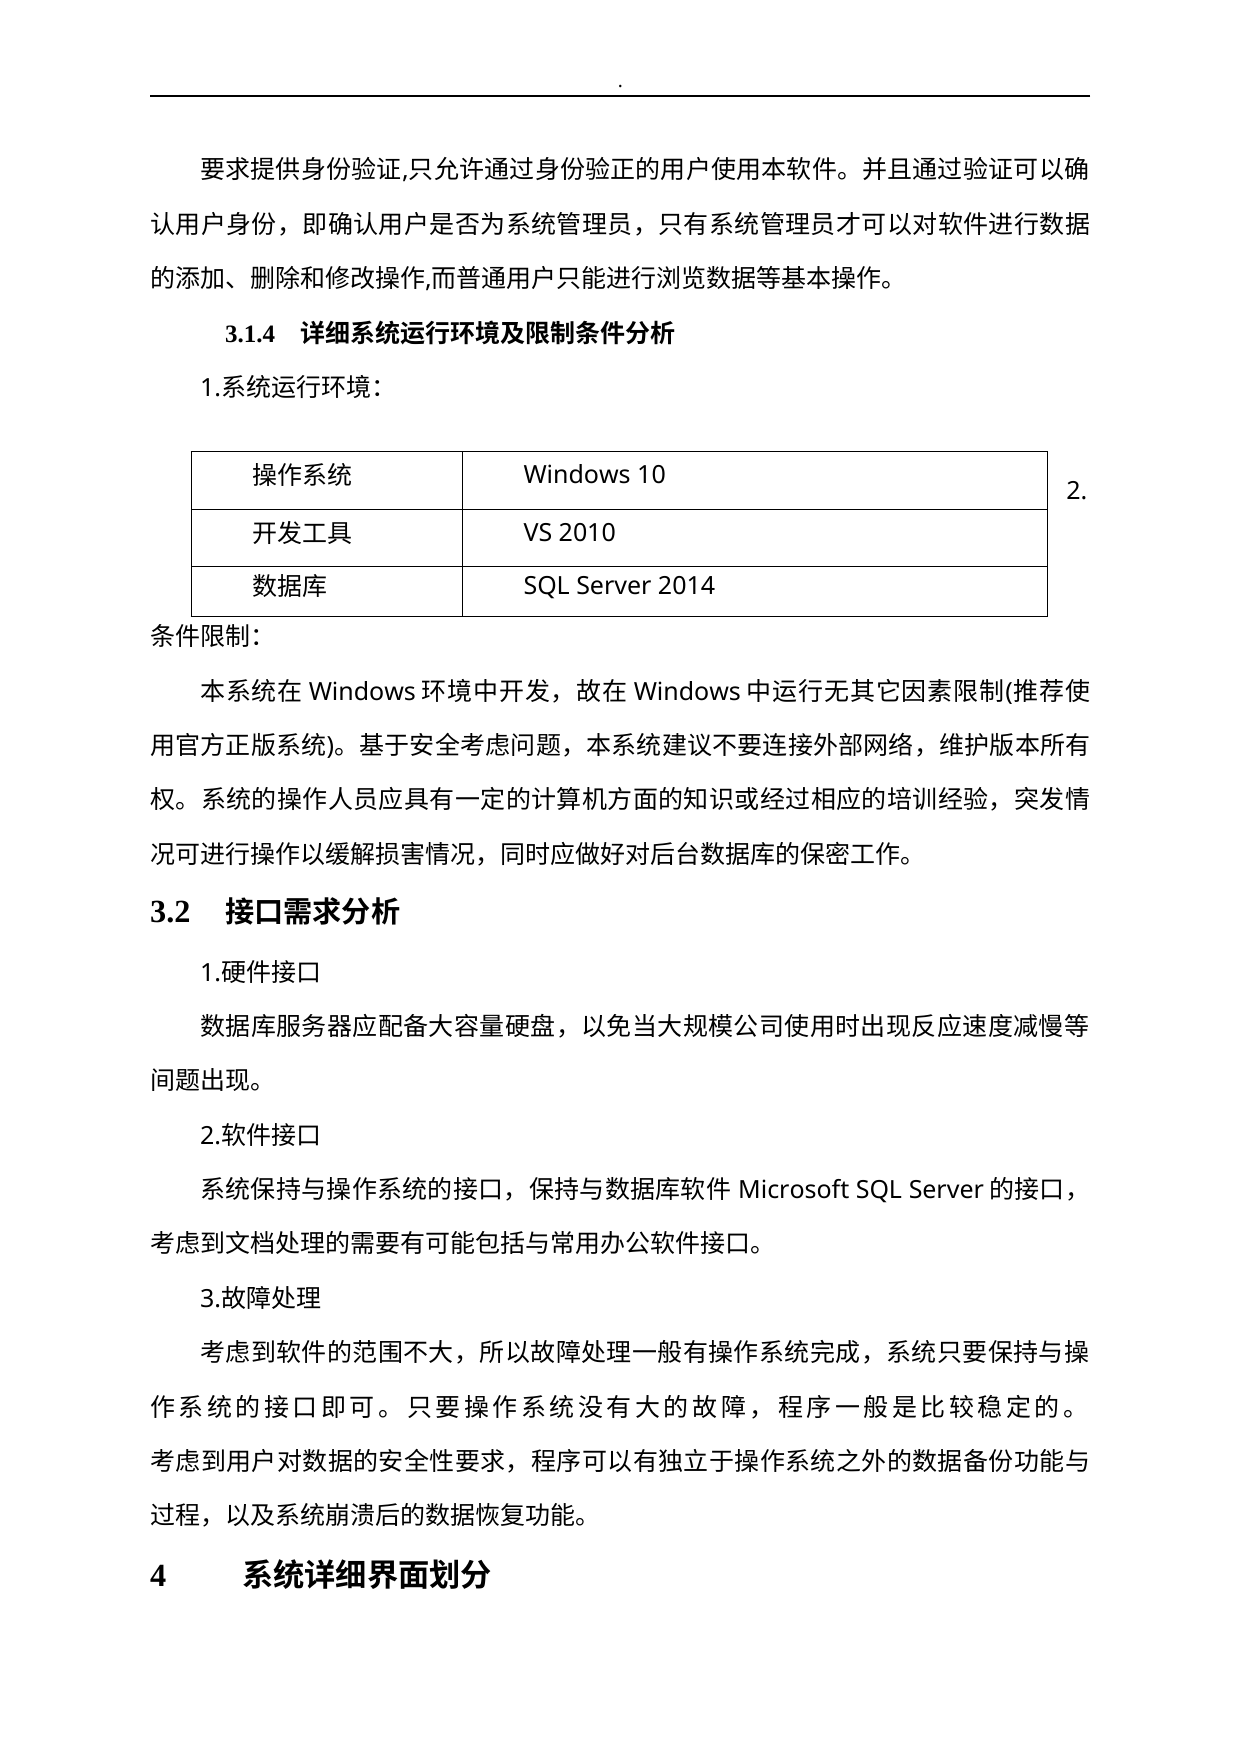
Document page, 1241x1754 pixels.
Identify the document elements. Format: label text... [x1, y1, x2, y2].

table_cell 开发工具 [192, 510, 462, 566]
text 要求提供身份验证,只允许通过身份验正的用户使用本软件。并且通过验证可以确认用户身份，即确认用户是否为系统管理员，只有系统管理员才可以对软件进行数据的添加、删除和修改操作,而普通用户只能进行浏览数据等基本操作。 [150, 150, 1090, 295]
subtitle 详细系统运行环境及限制条件分析 [225, 313, 1090, 349]
text 2.条件限制： [150, 473, 1090, 653]
table_cell 数据库 [192, 567, 462, 616]
text 本系统在Windows环境中开发，故在Windows中运行无其它因素限制(推荐使用官方正版系统)。基于安全考虑问题，本系统建议不要连接外部网络，维护版本所有权。系统的操作人员应具有一定的计算机方面的知识或经过相应的培训经验，突发情况可进行操作以缓解损害情况，同时应做好对后台数据库的保密工作。 [150, 671, 1090, 870]
text 系统保持与操作系统的接口，保持与数据库软件Microsoft SQL Server的接口，考虑到文档处理的需要有可能包括与常用办公软件接口。 [150, 1169, 1090, 1260]
text 考虑到软件的范围不大，所以故障处理一般有操作系统完成，系统只要保持与操作系统的接口即可。只要操作系统没有大的故障，程序一般是比较稳定的。 考虑到用户对数据的安全性要求，程序可以有独立于操作系统之外的数据备份功能与过程，以及系统崩溃后的数据恢复功能。 [150, 1333, 1090, 1532]
text 2.软件接口 [150, 1115, 1090, 1151]
text 1.系统运行环境： [150, 367, 1090, 404]
subtitle 系统详细界面划分 [150, 1550, 1090, 1595]
table_cell VS 2010 [463, 510, 1047, 566]
text 1.硬件接口 [150, 952, 1090, 988]
table_header 操作系统 [192, 452, 462, 508]
subtitle 接口需求分析 [150, 888, 1090, 931]
table_cell SQL Server 2014 [463, 567, 1047, 616]
text 3.故障处理 [150, 1278, 1090, 1314]
table_header Windows 10 [463, 452, 1047, 508]
text 数据库服务器应配备大容量硬盘，以免当大规模公司使用时出现反应速度减慢等间题出现。 [150, 1006, 1090, 1097]
